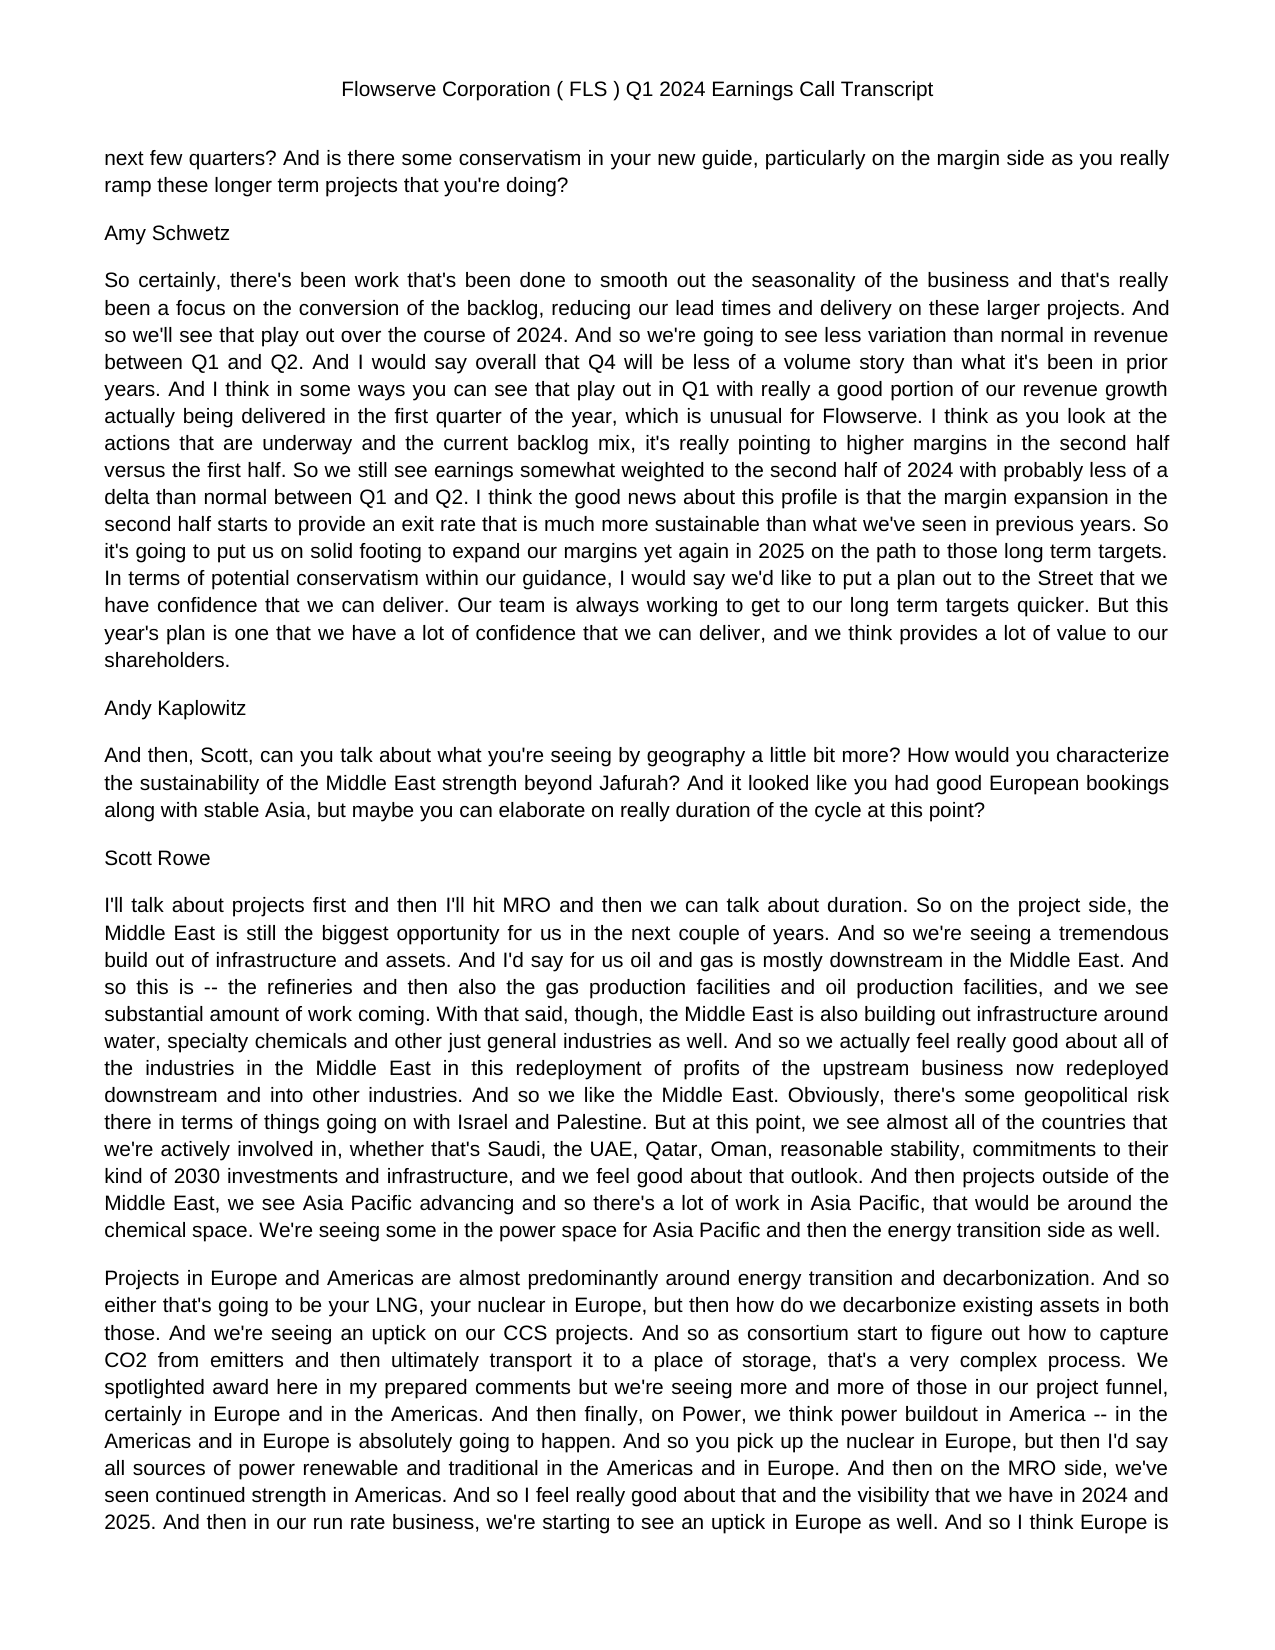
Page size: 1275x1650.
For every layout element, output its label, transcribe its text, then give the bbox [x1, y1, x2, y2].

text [104, 1263, 1171, 1534]
text I'll talk about projects first and then I'll hit MRO and then we can talk about duration. So on the project side, the Middle East is still the biggest opportunity for us in the next couple of years. And so we're seeing a tremendous build out of infrastructure and assets. And I'd say for us oil and gas is mostly downstream in the Middle East. And so this is -- the refineries and then also the gas production facilities and oil production facilities, and we see substantial amount of work coming. With that said, though, the Middle East is also building out infrastructure around water, specialty chemicals and other just general industries as well. And so we actually feel really good about all of the industries in the Middle East in this redeployment of profits of the upstream business now redeployed downstream and into other industries. And so we like the Middle East. Obviously, there's some geopolitical risk there in terms of things going on with Israel and Palestine. But at this point, we see almost all of the countries that we're actively involved in, whether that's Saudi, the UAE, Qatar, Oman, reasonable stability, commitments to their kind of 2030 investments and infrastructure, and we feel good about that outlook. And then projects outside of the Middle East, we see Asia Pacific advancing and so there's a lot of work in Asia Pacific, that would be around the chemical space. We're seeing some in the power space for Asia Pacific and then the energy transition side as well. [104, 890, 1171, 1242]
text Andy Kaplowitz [104, 692, 1171, 719]
text Amy Schwetz [104, 217, 1171, 244]
text And then, Scott, can you talk about what you're seeing by geography a little bit more? How would you characterize the sustainability of the Middle East strength beyond Jafurah? And it looked like you had good European bookings along with stable Asia, but maybe you can elaborate on really duration of the cycle at this point? [104, 740, 1171, 821]
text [104, 142, 1171, 196]
text So certainly, there's been work that's been done to smooth out the seasonality of the business and that's really been a focus on the conversion of the backlog, reducing our lead times and delivery on these larger projects. And so we'll see that play out over the course of 2024. And so we're going to see less variation than normal in revenue between Q1 and Q2. And I would say overall that Q4 will be less of a volume story than what it's been in prior years. And I think in some ways you can see that play out in Q1 with really a good portion of our revenue growth actually being delivered in the first quarter of the year, which is unusual for Flowserve. I think as you look at the actions that are underway and the current backlog mix, it's really pointing to higher margins in the second half versus the first half. So we still see earnings somewhat weighted to the second half of 2024 with probably less of a delta than normal between Q1 and Q2. I think the good news about this profile is that the margin expansion in the second half starts to provide an exit rate that is much more sustainable than what we've seen in previous years. So it's going to put us on solid footing to expand our margins yet again in 2025 on the path to those long term targets. In terms of potential conservatism within our guidance, I would say we'd like to put a plan out to the Street that we have confidence that we can deliver. Our team is always working to get to our long term targets quicker. But this year's plan is one that we have a lot of confidence that we can deliver, and we think provides a lot of value to our shareholders. [104, 265, 1171, 671]
text Scott Rowe [104, 842, 1171, 869]
